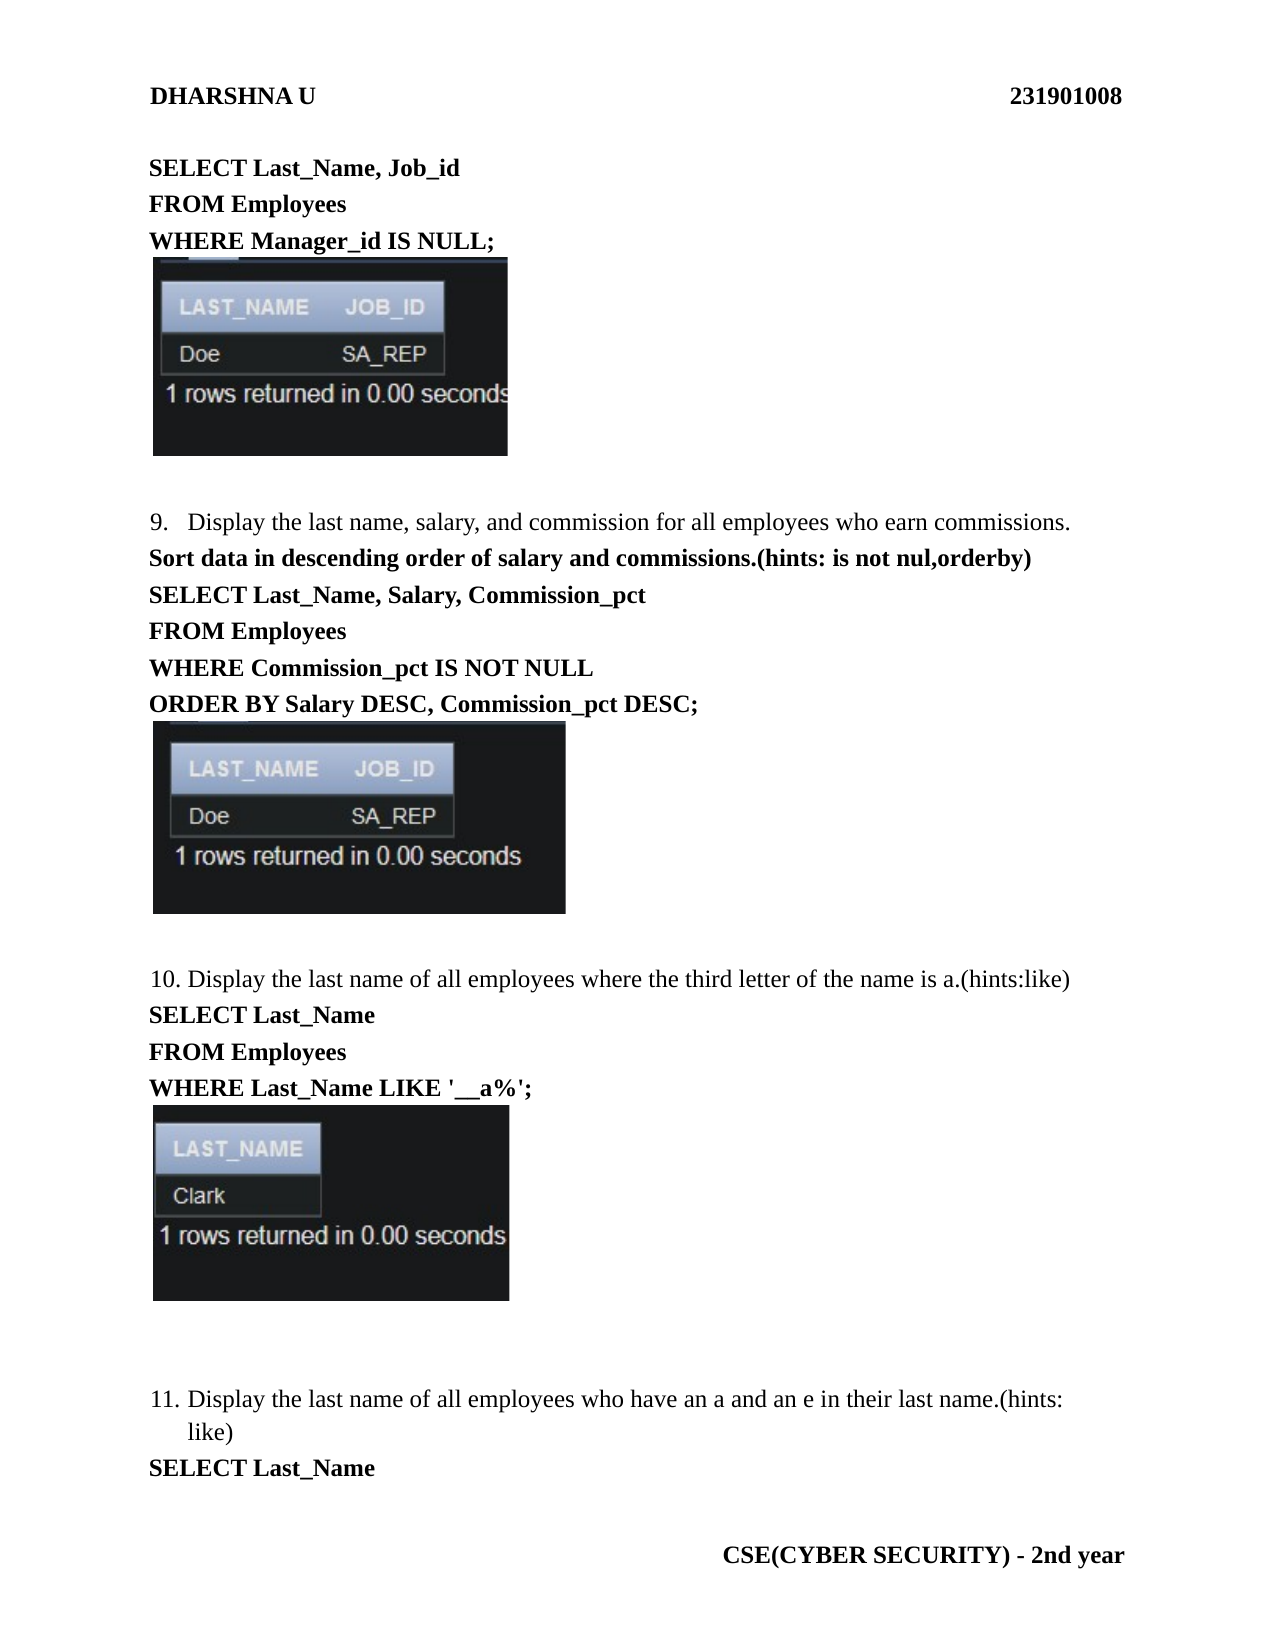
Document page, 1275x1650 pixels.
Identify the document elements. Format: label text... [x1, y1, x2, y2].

text FROM Employees [148, 189, 1122, 218]
text WHERE Manager_id IS NULL; [148, 226, 1122, 255]
list Display the last name of all employees who have an a and an e in their last name.(hints: like) [150, 1384, 1084, 1445]
picture [153, 721, 566, 914]
text Sort data in descending order of salary and commissions.(hints: is not nul,orderby) [148, 543, 1122, 572]
text SELECT Last_Name, Salary, Commission_pct [148, 580, 1122, 609]
list Display the last name, salary, and commission for all employees who earn commissions. [150, 507, 1084, 536]
text FROM Employees [148, 616, 1122, 645]
text ORDER BY Salary DESC, Commission_pct DESC; [148, 689, 1122, 718]
text WHERE Last_Name LIKE '__a%'; [148, 1073, 1122, 1102]
text SELECT Last_Name, Job_id [148, 153, 1122, 182]
text FROM Employees [148, 1037, 1122, 1066]
picture [153, 257, 508, 456]
picture [153, 1105, 510, 1301]
text SELECT Last_Name [148, 1001, 1122, 1029]
list Display the last name of all employees where the third letter of the name is a.(hints:like) [150, 964, 1084, 993]
text WHERE Commission_pct IS NOT NULL [148, 653, 1122, 682]
text SELECT Last_Name [148, 1453, 1122, 1482]
